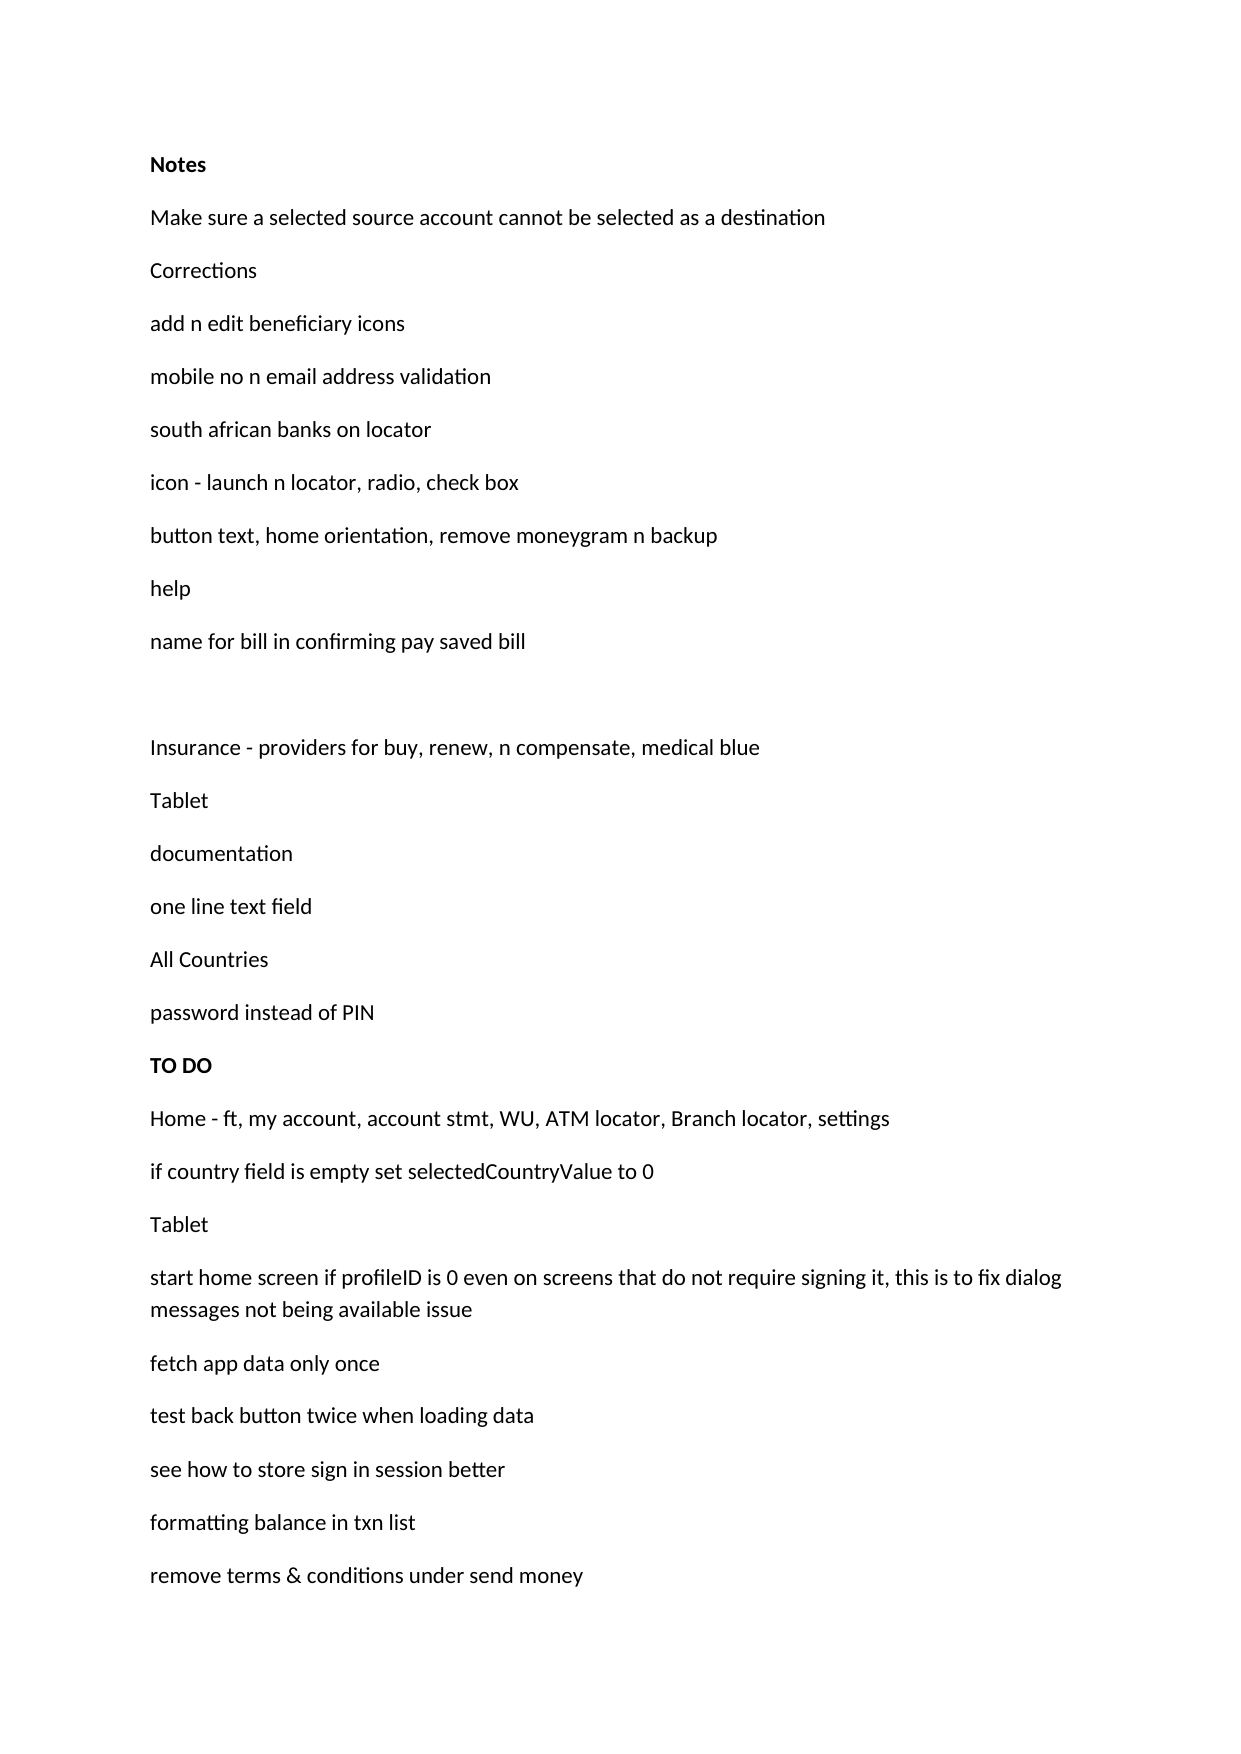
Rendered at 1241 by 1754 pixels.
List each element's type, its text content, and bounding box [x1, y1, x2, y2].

text formatting balance in txn list [150, 1508, 1090, 1536]
text help [150, 574, 1090, 602]
text All Countries [150, 945, 1090, 973]
text remove terms & conditions under send money [150, 1561, 1090, 1589]
text Insurance - providers for buy, renew, n compensate, medical blue [150, 733, 1090, 761]
text Corrections [150, 256, 1090, 284]
text start home screen if profileID is 0 even on screens that do not require signing it, this is to fix dialog messages not being available issue [150, 1263, 1090, 1324]
text Tablet [150, 1210, 1090, 1238]
text test back button twice when loading data [150, 1402, 1090, 1430]
text Home - ft, my account, account stmt, WU, ATM locator, Branch locator, settings [150, 1104, 1090, 1132]
text south african banks on locator [150, 415, 1090, 443]
text fetch app data only once [150, 1349, 1090, 1377]
text Notes [150, 150, 1090, 178]
text password instead of PIN [150, 998, 1090, 1026]
text TO DO [150, 1051, 1090, 1079]
text Make sure a selected source account cannot be selected as a destination [150, 203, 1090, 231]
text Tablet [150, 786, 1090, 814]
text see how to store sign in session better [150, 1455, 1090, 1483]
text icon - launch n locator, radio, check box [150, 468, 1090, 496]
text button text, home orientation, remove moneygram n backup [150, 521, 1090, 549]
text name for bill in confirming pay saved bill [150, 627, 1090, 655]
text mobile no n email address validation [150, 362, 1090, 390]
text add n edit beneficiary icons [150, 309, 1090, 337]
text documentation [150, 839, 1090, 867]
text one line text field [150, 892, 1090, 920]
text if country field is empty set selectedCountryValue to 0 [150, 1157, 1090, 1185]
